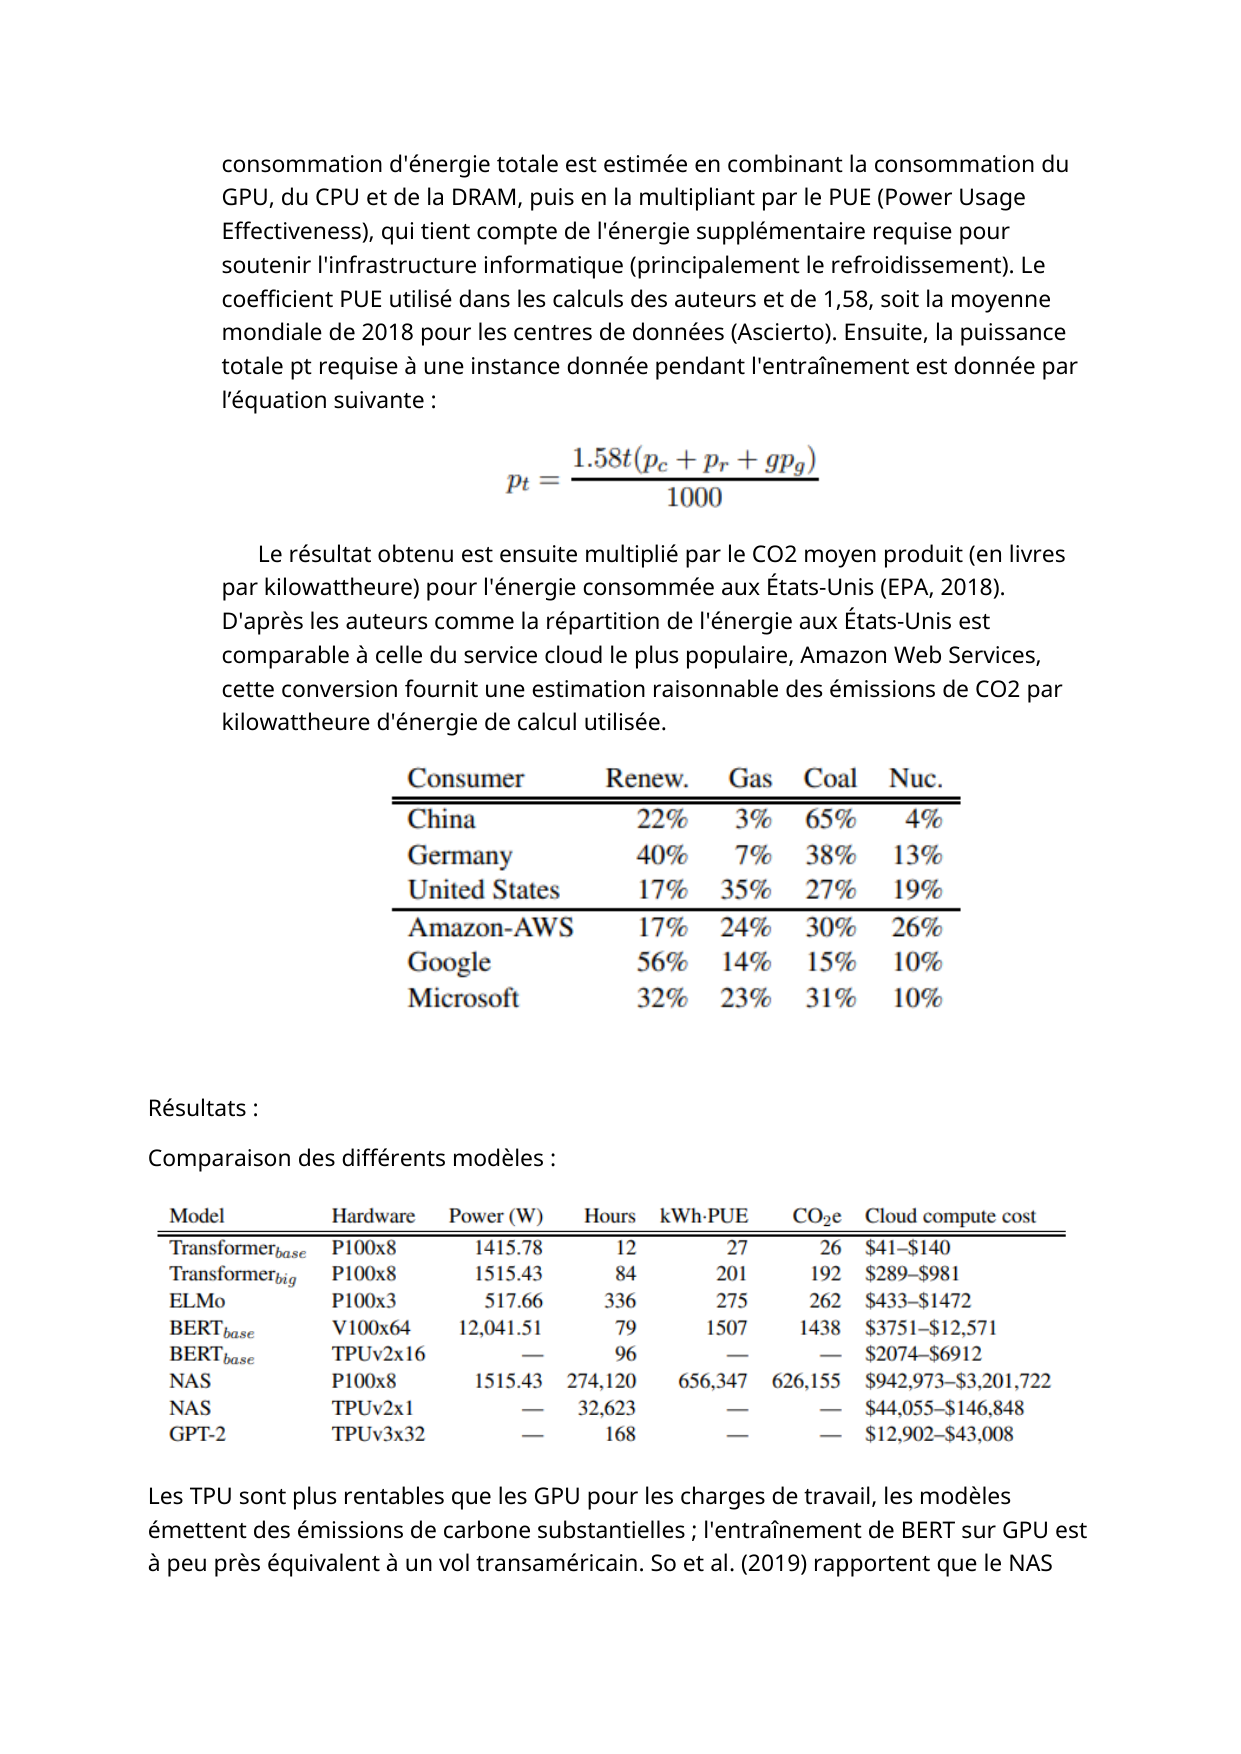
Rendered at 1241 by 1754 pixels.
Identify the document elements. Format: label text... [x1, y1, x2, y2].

picture [147, 1192, 1093, 1461]
picture [465, 434, 885, 519]
text Résultats : [148, 1092, 1093, 1123]
text Le résultat obtenu est ensuite multiplié par le CO2 moyen produit (en livres par kilowattheure) pour l'énergie consommée aux États-Unis (EPA, 2018). D'après les auteurs comme la répartition de l'énergie aux États-Unis est comparable à celle du service cloud le plus populaire, Amazon Web Services, cette conversion fournit une estimation raisonnable des émissions de CO2 par kilowattheure d'énergie de calcul utilisée. [221, 537, 1093, 737]
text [221, 148, 1093, 415]
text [148, 1480, 1093, 1579]
text Comparaison des différents modèles : [148, 1142, 1093, 1173]
picture [386, 756, 964, 1023]
